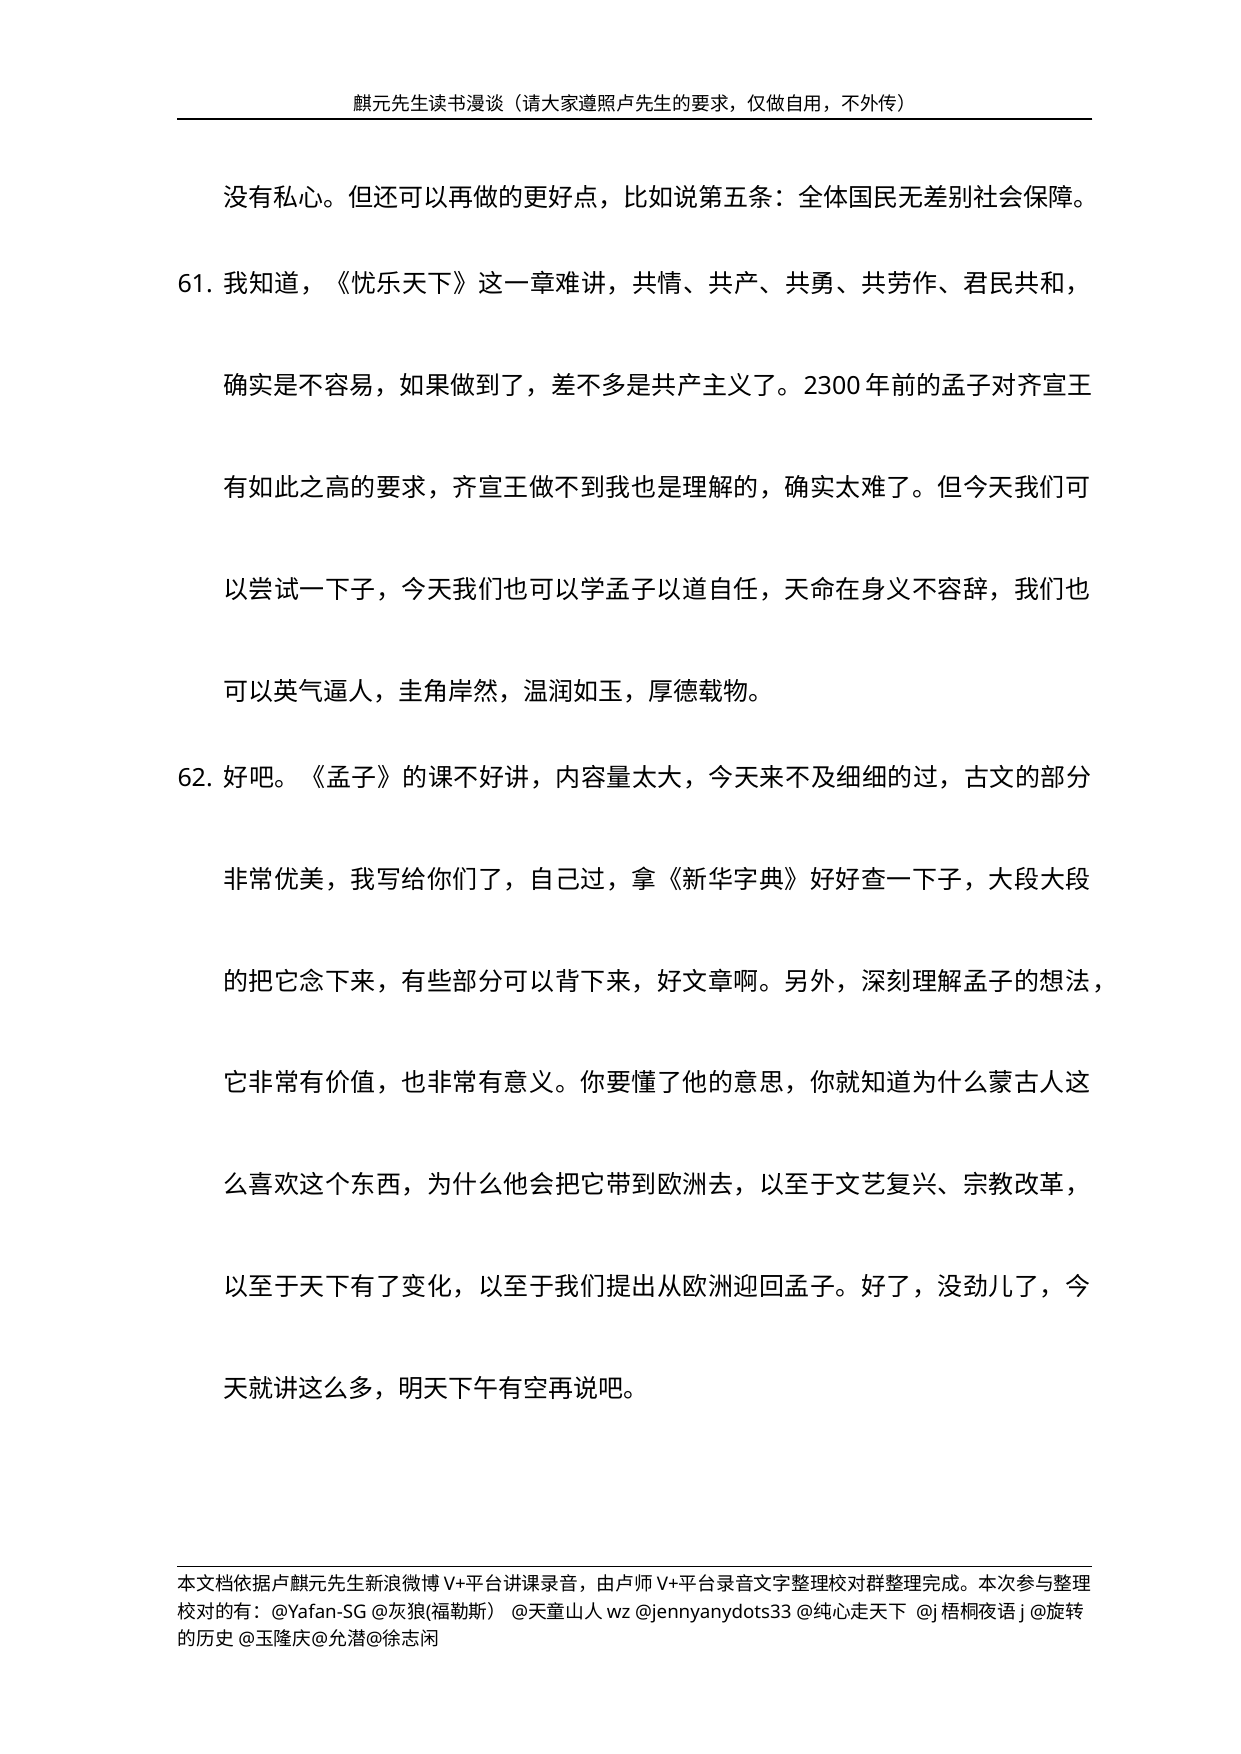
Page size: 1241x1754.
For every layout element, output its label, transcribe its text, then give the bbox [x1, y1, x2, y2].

list ﻿我知道，《忧乐天下》这一章难讲，共情、共产、共勇、共劳作、君民共和，确实是不容易，如果做到了，差不多是共产主义了。2300年前的孟子对齐宣王有如此之高的要求，齐宣王做不到我也是理解的，确实太难了。但今天我们可以尝试一下子，今天我们也可以学孟子以道自任，天命在身义不容辞，我们也可以英气逼人，圭角岸然，温润如玉，厚德载物。 [177, 248, 1092, 723]
list ﻿好吧。《孟子》的课不好讲，内容量太大，今天来不及细细的过，古文的部分非常优美，我写给你们了，自己过，拿《新华字典》好好查一下子，大段大段的把它念下来，有些部分可以背下来，好文章啊。另外，深刻理解孟子的想法，它非常有价值，也非常有意义。你要懂了他的意思，你就知道为什么蒙古人这么喜欢这个东西，为什么他会把它带到欧洲去，以至于文艺复兴、宗教改革，以至于天下有了变化，以至于我们提出从欧洲迎回孟子。好了，没劲儿了，今天就讲这么多，明天下午有空再说吧。 [177, 741, 1092, 1421]
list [177, 162, 1092, 230]
